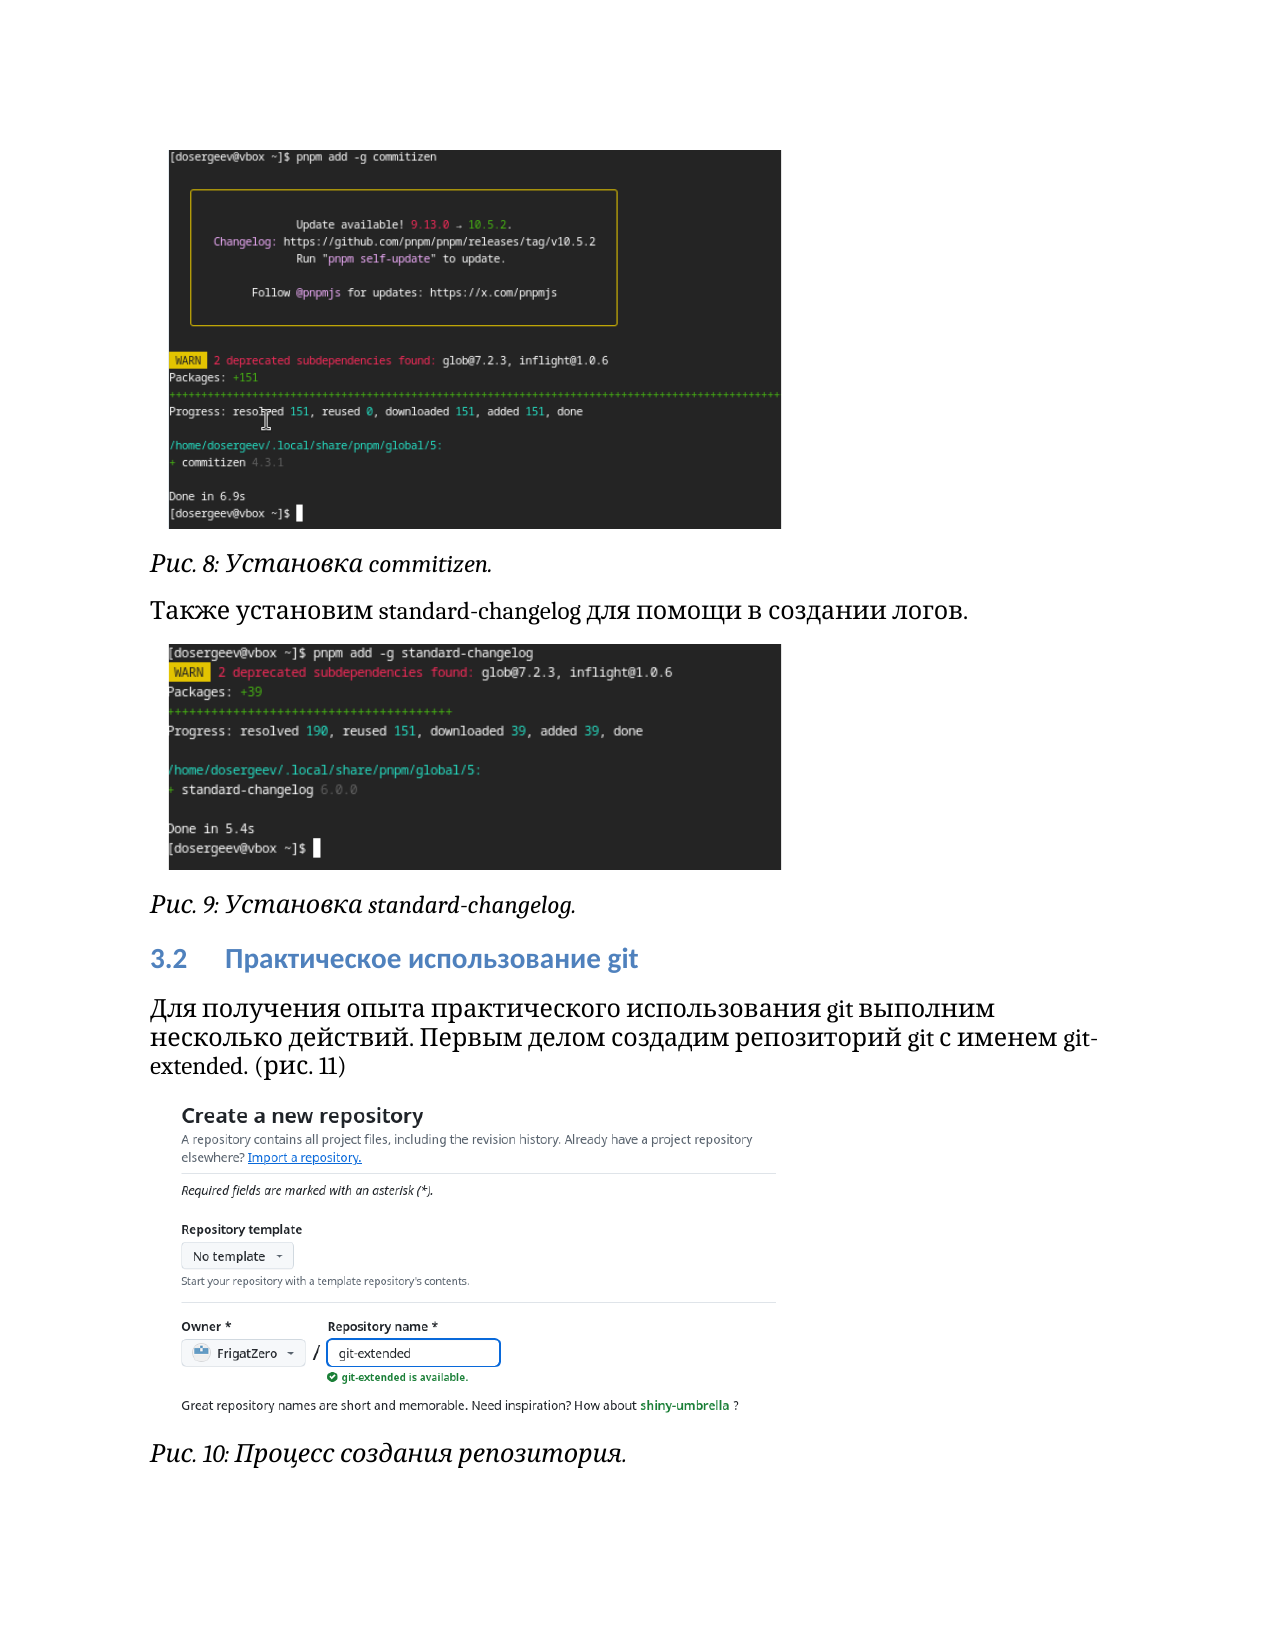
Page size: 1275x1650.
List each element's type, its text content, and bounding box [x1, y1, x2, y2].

picture [168, 150, 782, 529]
text Рис. 9: Установка standard-changelog. [150, 891, 1125, 919]
text Также установим standard-changelog для помощи в создании логов. [150, 597, 1125, 626]
text Рис. 8: Установка commitizen. [150, 549, 1125, 578]
text Для получения опыта практического использования git выполним несколько действий. Первым делом создадим репозиторий git с именем git-extended. (рис. 11) [150, 995, 1125, 1081]
picture [168, 1099, 782, 1419]
text Рис. 10: Процесс создания репозитория. [150, 1440, 1125, 1468]
picture [168, 644, 782, 870]
subtitle 3.2 Практическое использование git [150, 940, 1125, 976]
